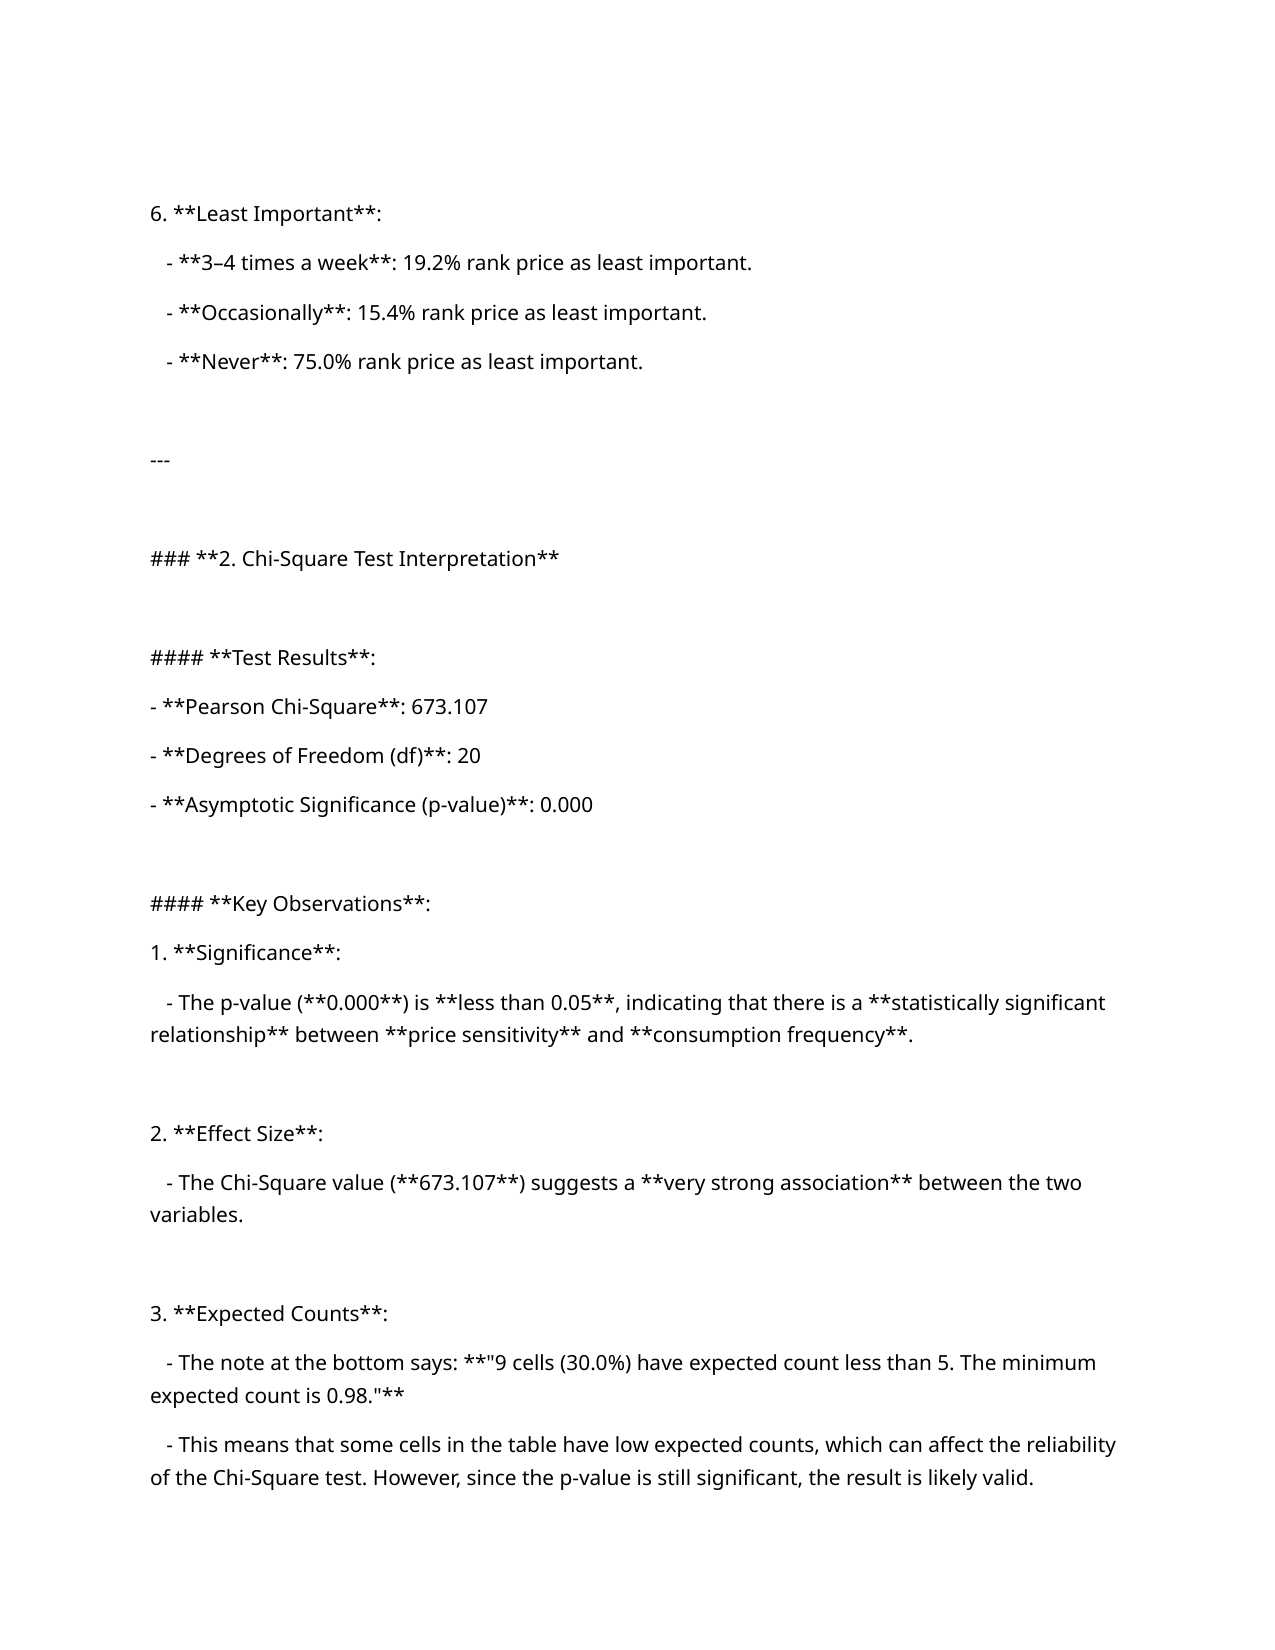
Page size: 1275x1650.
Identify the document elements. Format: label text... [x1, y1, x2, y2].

text #### **Key Observations**: [150, 889, 1125, 917]
text - The p-value (**0.000**) is **less than 0.05**, indicating that there is a **statistically significant relationship** between **price sensitivity** and **consumption frequency**. [150, 988, 1125, 1049]
text - **Degrees of Freedom (df)**: 20 [150, 741, 1125, 770]
text - **Occasionally**: 15.4% rank price as least important. [150, 298, 1125, 326]
text ### **2. Chi-Square Test Interpretation** [150, 544, 1125, 573]
text - **Never**: 75.0% rank price as least important. [150, 347, 1125, 376]
text - **3–4 times a week**: 19.2% rank price as least important. [150, 248, 1125, 277]
text 3. **Expected Counts**: [150, 1299, 1125, 1328]
text - This means that some cells in the table have low expected counts, which can affect the reliability of the Chi-Square test. However, since the p-value is still significant, the result is likely valid. [150, 1430, 1125, 1491]
text - The note at the bottom says: **"9 cells (30.0%) have expected count less than 5. The minimum expected count is 0.98."** [150, 1348, 1125, 1409]
text 1. **Significance**: [150, 938, 1125, 967]
text - **Asymptotic Significance (p-value)**: 0.000 [150, 791, 1125, 819]
text 6. **Least Important**: [150, 199, 1125, 228]
text - **Pearson Chi-Square**: 673.107 [150, 692, 1125, 720]
text 2. **Effect Size**: [150, 1119, 1125, 1147]
text - The Chi-Square value (**673.107**) suggests a **very strong association** between the two variables. [150, 1168, 1125, 1229]
text --- [150, 446, 1125, 474]
text #### **Test Results**: [150, 643, 1125, 671]
